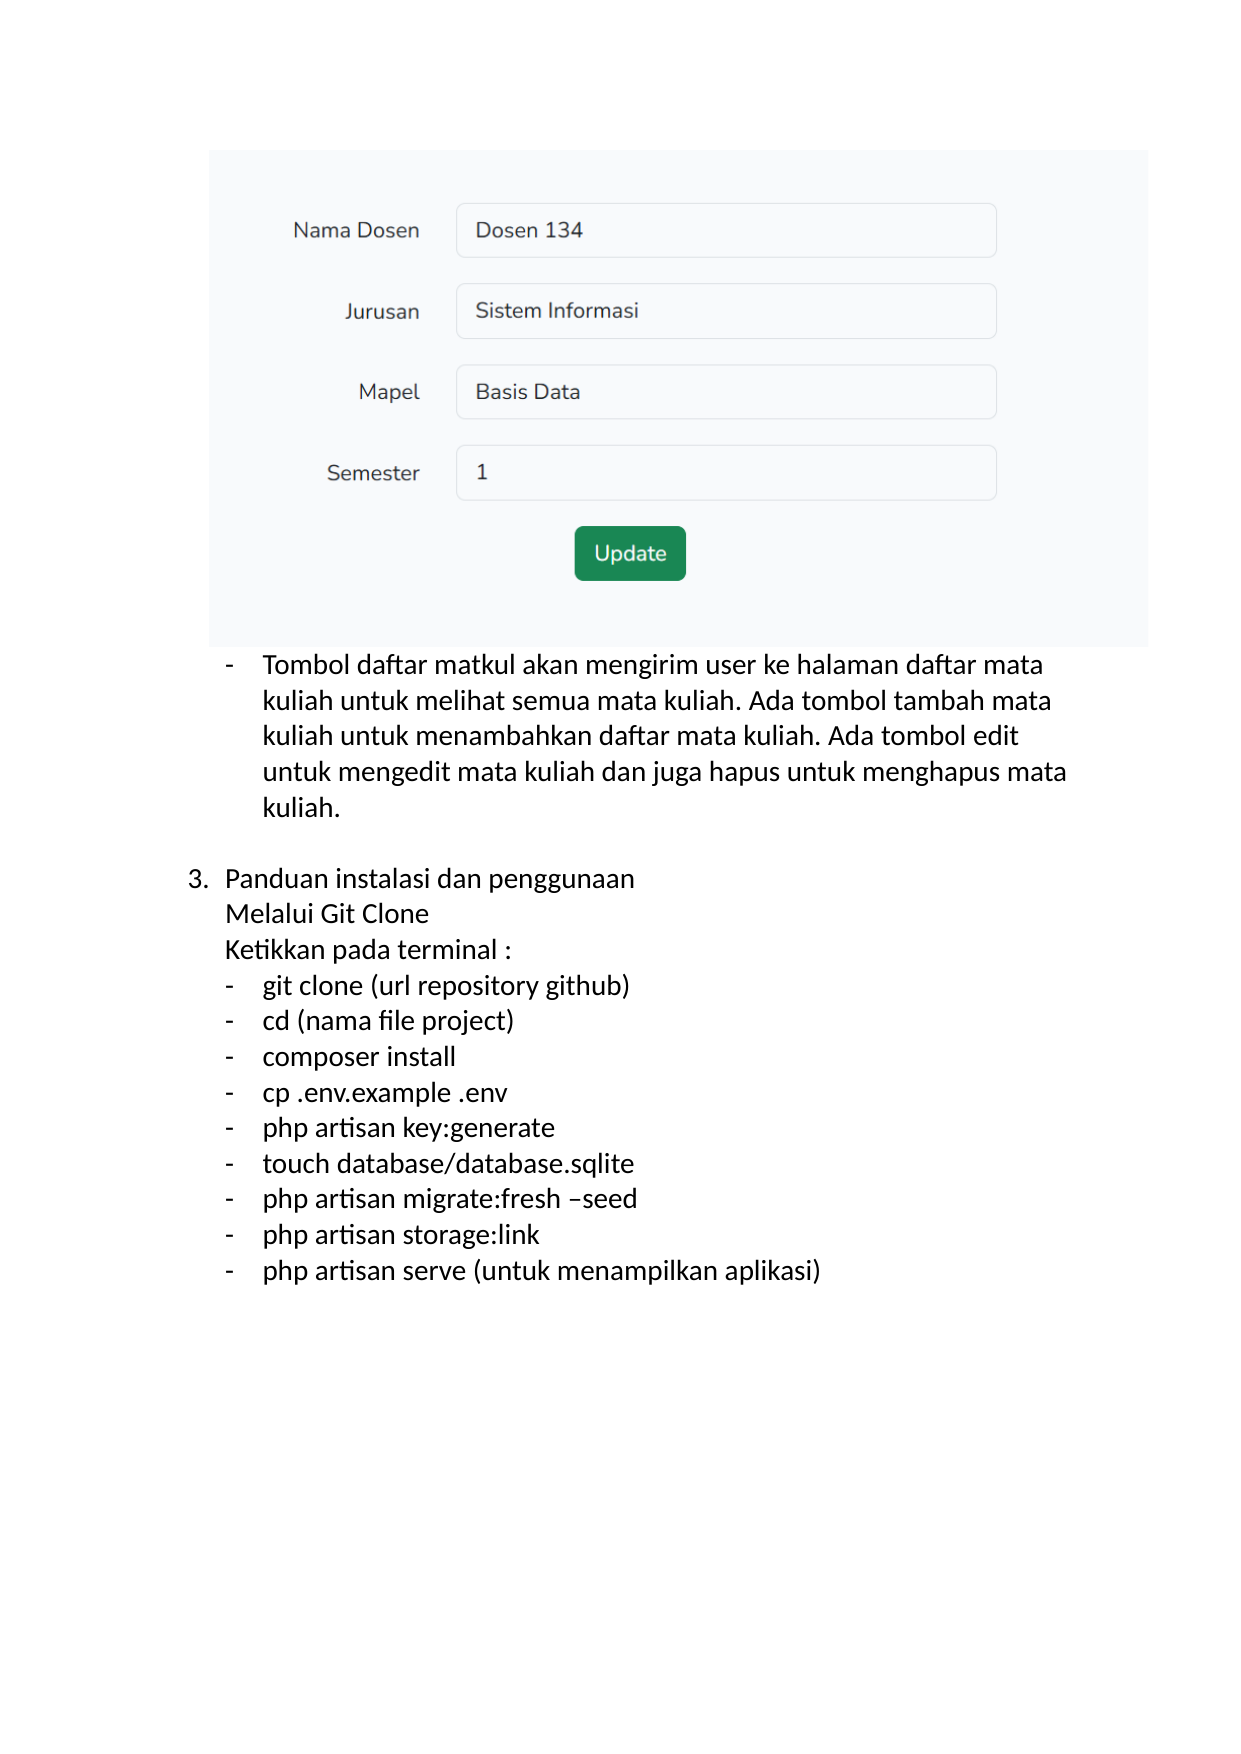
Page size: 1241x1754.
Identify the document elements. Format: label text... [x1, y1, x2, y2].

list Melalui Git Clone [225, 896, 1090, 931]
picture [209, 150, 1149, 647]
list touch database/database.sqlite [225, 1145, 1090, 1181]
list Ketikkan pada terminal : [225, 931, 1090, 967]
list cd (nama file project) [225, 1002, 1090, 1038]
list composer install [225, 1038, 1090, 1074]
list git clone (url repository github) [225, 967, 1090, 1002]
list php artisan storage:link [225, 1216, 1090, 1252]
list php artisan key:generate [225, 1109, 1090, 1145]
list php artisan serve (untuk menampilkan aplikasi) [225, 1252, 1090, 1351]
list Panduan instalasi dan penggunaan [187, 860, 1090, 896]
list Tombol daftar matkul akan mengirim user ke halaman daftar mata kuliah untuk melihat semua mata kuliah. Ada tombol tambah mata kuliah untuk menambahkan daftar mata kuliah. Ada tombol edit untuk mengedit mata kuliah dan juga hapus untuk menghapus mata kuliah. [225, 647, 1090, 824]
list cp .env.example .env [225, 1074, 1090, 1109]
list php artisan migrate:fresh –seed [225, 1181, 1090, 1216]
